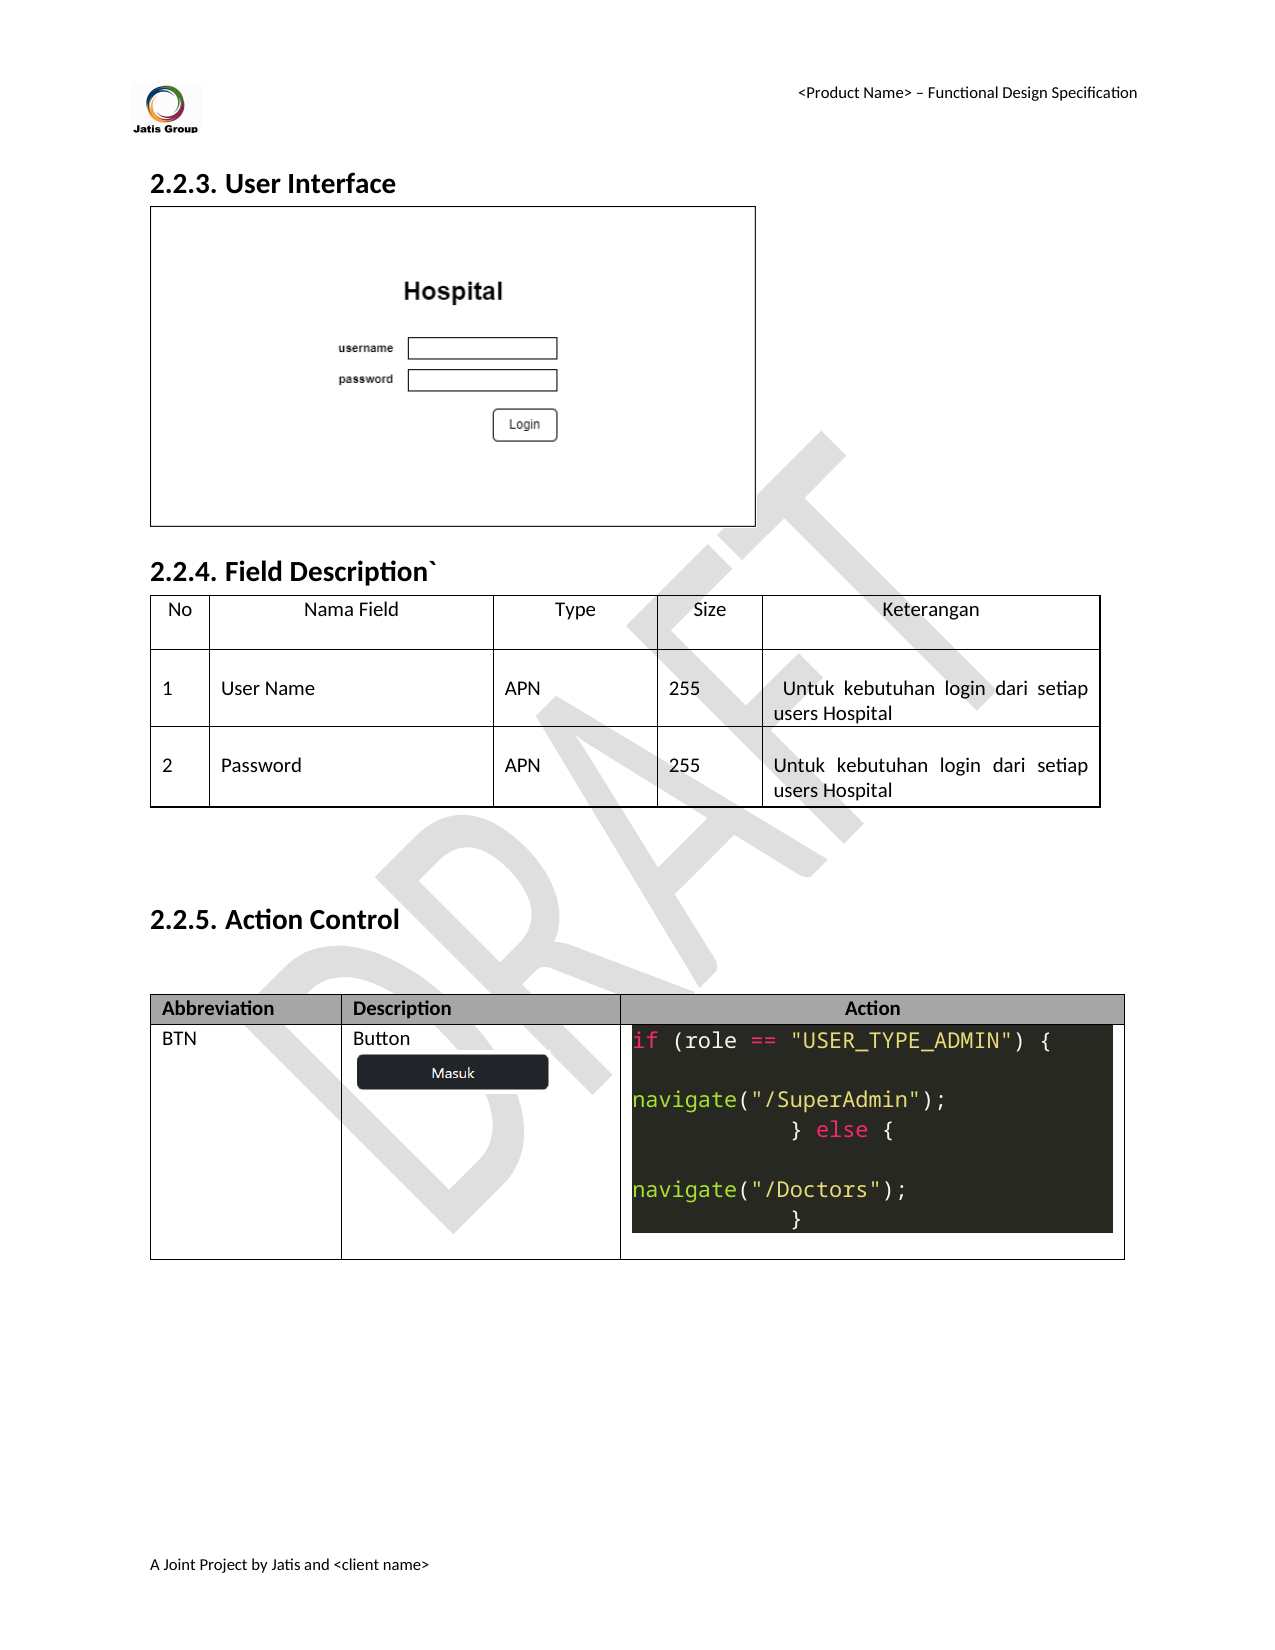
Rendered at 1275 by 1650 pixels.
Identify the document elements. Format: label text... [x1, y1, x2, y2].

table_cell 1 [151, 650, 209, 726]
table_cell User Name [210, 650, 493, 726]
table_header No [151, 596, 209, 648]
table_header Keterangan [763, 596, 1099, 648]
table_cell BTN [151, 1025, 341, 1259]
table_header Type [494, 596, 657, 648]
table_cell Button [342, 1025, 620, 1259]
picture [352, 1050, 551, 1094]
subtitle User Interface [150, 165, 1125, 201]
table_cell APN [494, 727, 657, 806]
table_header Description [342, 995, 620, 1024]
table_cell 255 [658, 727, 762, 806]
table_cell Untuk kebutuhan login dari setiap users Hospital [763, 727, 1099, 806]
table_cell Password [210, 727, 493, 806]
picture [129, 82, 202, 133]
table_cell 255 [658, 650, 762, 726]
table_cell APN [494, 650, 657, 726]
table_header Size [658, 596, 762, 648]
table_header Nama Field [210, 596, 493, 648]
table_cell if (role == "USER_TYPE_ADMIN") { navigate("/SuperAdmin"); } else { navigate("/Doctors"); } [621, 1025, 1124, 1259]
table_header Abbreviation [151, 995, 341, 1024]
picture [150, 206, 757, 528]
table_cell 2 [151, 727, 209, 806]
table_header Action [621, 995, 1124, 1024]
subtitle Field Description` [150, 553, 1125, 588]
subtitle Action Control [150, 901, 1125, 937]
table_cell Untuk kebutuhan login dari setiap users Hospital [763, 650, 1099, 726]
